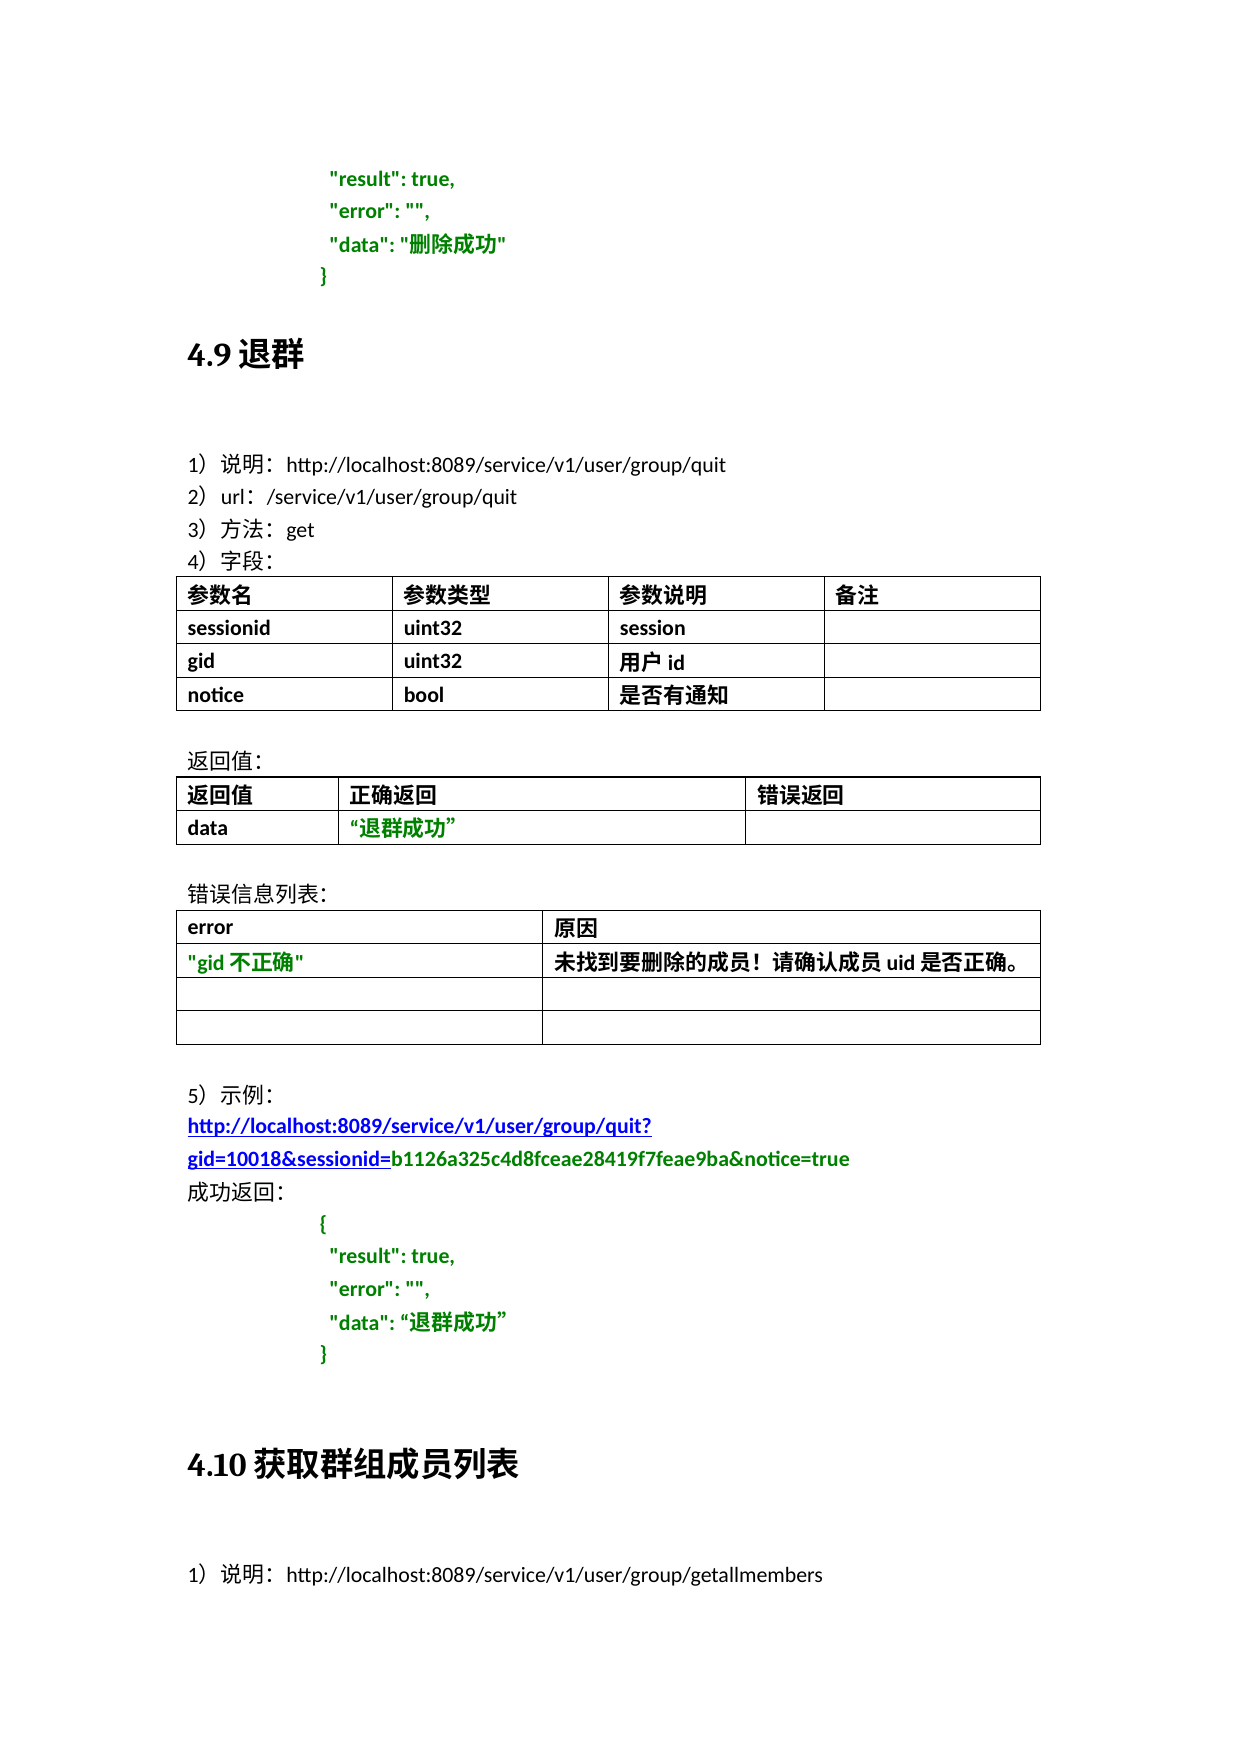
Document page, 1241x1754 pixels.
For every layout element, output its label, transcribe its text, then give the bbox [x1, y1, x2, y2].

subtitle 4.9退群 [187, 319, 1053, 384]
table_cell [543, 978, 1040, 1010]
text 3）方法：get [187, 511, 1053, 544]
table_cell uint32 [393, 611, 608, 643]
text 成功返回： [187, 1175, 1053, 1207]
table_header 备注 [825, 577, 1040, 610]
table_cell “退群成功” [339, 811, 745, 843]
table_cell session [609, 611, 824, 643]
table_header error [177, 911, 542, 943]
table_cell [177, 1011, 542, 1044]
text 1）说明：http://localhost:8089/service/v1/user/group/getallmembers [187, 1557, 1053, 1589]
table_cell [543, 1011, 1040, 1044]
text "data": "删除成功" [187, 227, 1053, 259]
text } [187, 259, 1053, 292]
table_header 错误返回 [746, 778, 1040, 810]
table_cell bool [393, 678, 608, 710]
text 1）说明：http://localhost:8089/service/v1/user/group/quit [187, 446, 1053, 479]
text } [187, 1337, 1053, 1370]
text http://localhost:8089/service/v1/user/group/quit?gid=10018&sessionid=b1126a325c4d8fceae28419f7feae9ba&notice=true [187, 1110, 1053, 1175]
table_cell [825, 678, 1040, 710]
text "error": "", [187, 1272, 1053, 1305]
table_header 返回值 [177, 778, 338, 810]
table_cell sessionid [177, 611, 392, 643]
table_cell [825, 611, 1040, 643]
table_cell notice [177, 678, 392, 710]
table_cell gid [177, 644, 392, 677]
table_cell 未找到要删除的成员！请确认成员uid是否正确。 [543, 944, 1040, 977]
text 错误信息列表： [187, 877, 1053, 909]
table_header 参数类型 [393, 577, 608, 610]
table_header 参数说明 [609, 577, 824, 610]
text 2）url：/service/v1/user/group/quit [187, 479, 1053, 511]
text "result": true, [187, 162, 1053, 194]
table_header 正确返回 [339, 778, 745, 810]
table_cell data [177, 811, 338, 843]
table_header 原因 [543, 911, 1040, 943]
table_cell 是否有通知 [609, 678, 824, 710]
table_cell 用户id [609, 644, 824, 677]
table_cell uint32 [393, 644, 608, 677]
text 5）示例： [187, 1077, 1053, 1110]
table_cell "gid不正确" [177, 944, 542, 977]
text 4）字段： [187, 544, 1053, 576]
table_cell [825, 644, 1040, 677]
subtitle 4.10获取群组成员列表 [187, 1429, 1053, 1494]
text "data": “退群成功” [187, 1305, 1053, 1337]
text 返回值： [187, 744, 1053, 776]
text "result": true, [187, 1240, 1053, 1272]
table_cell [746, 811, 1040, 843]
text { [187, 1207, 1053, 1240]
text "error": "", [187, 194, 1053, 227]
table_header 参数名 [177, 577, 392, 610]
table_cell [177, 978, 542, 1010]
